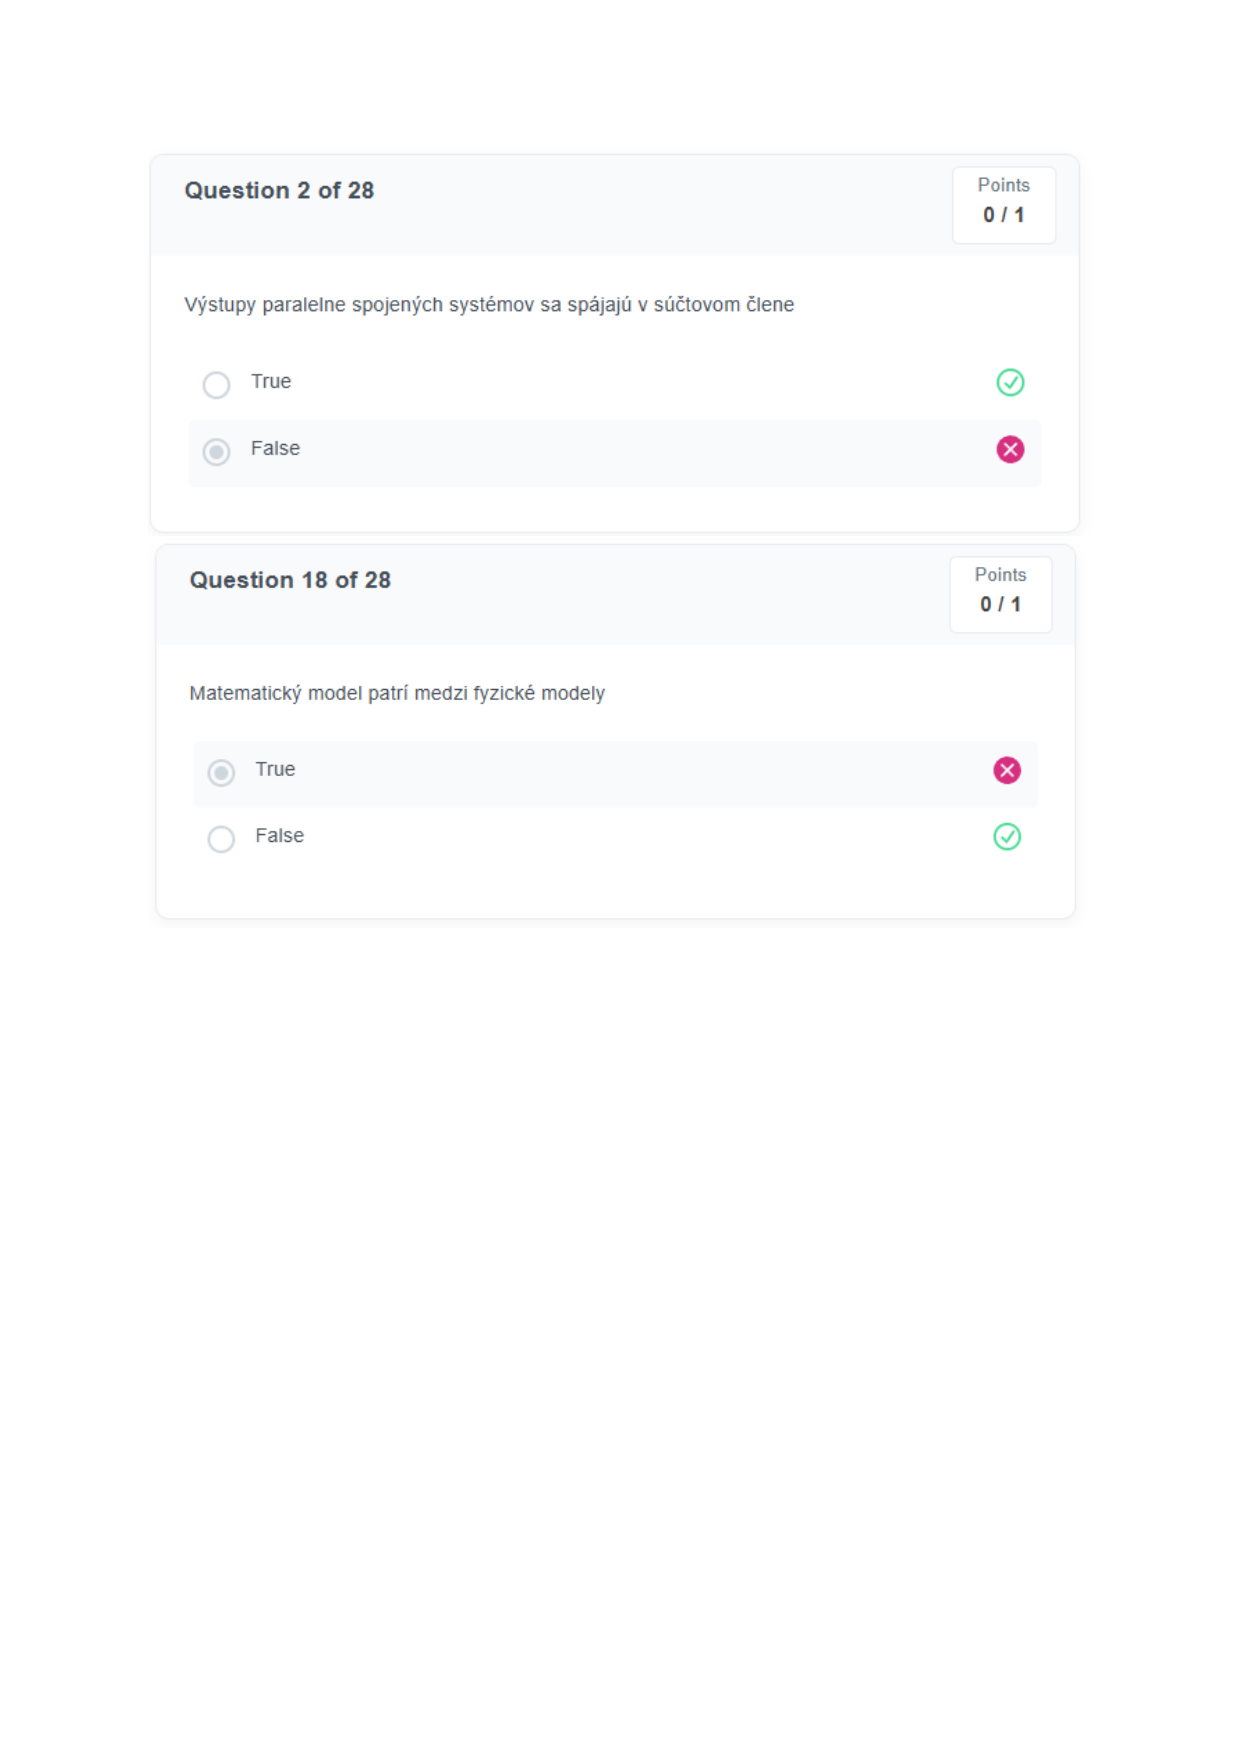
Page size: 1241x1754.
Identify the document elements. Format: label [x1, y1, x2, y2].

picture [147, 147, 1093, 536]
picture [147, 538, 1093, 928]
